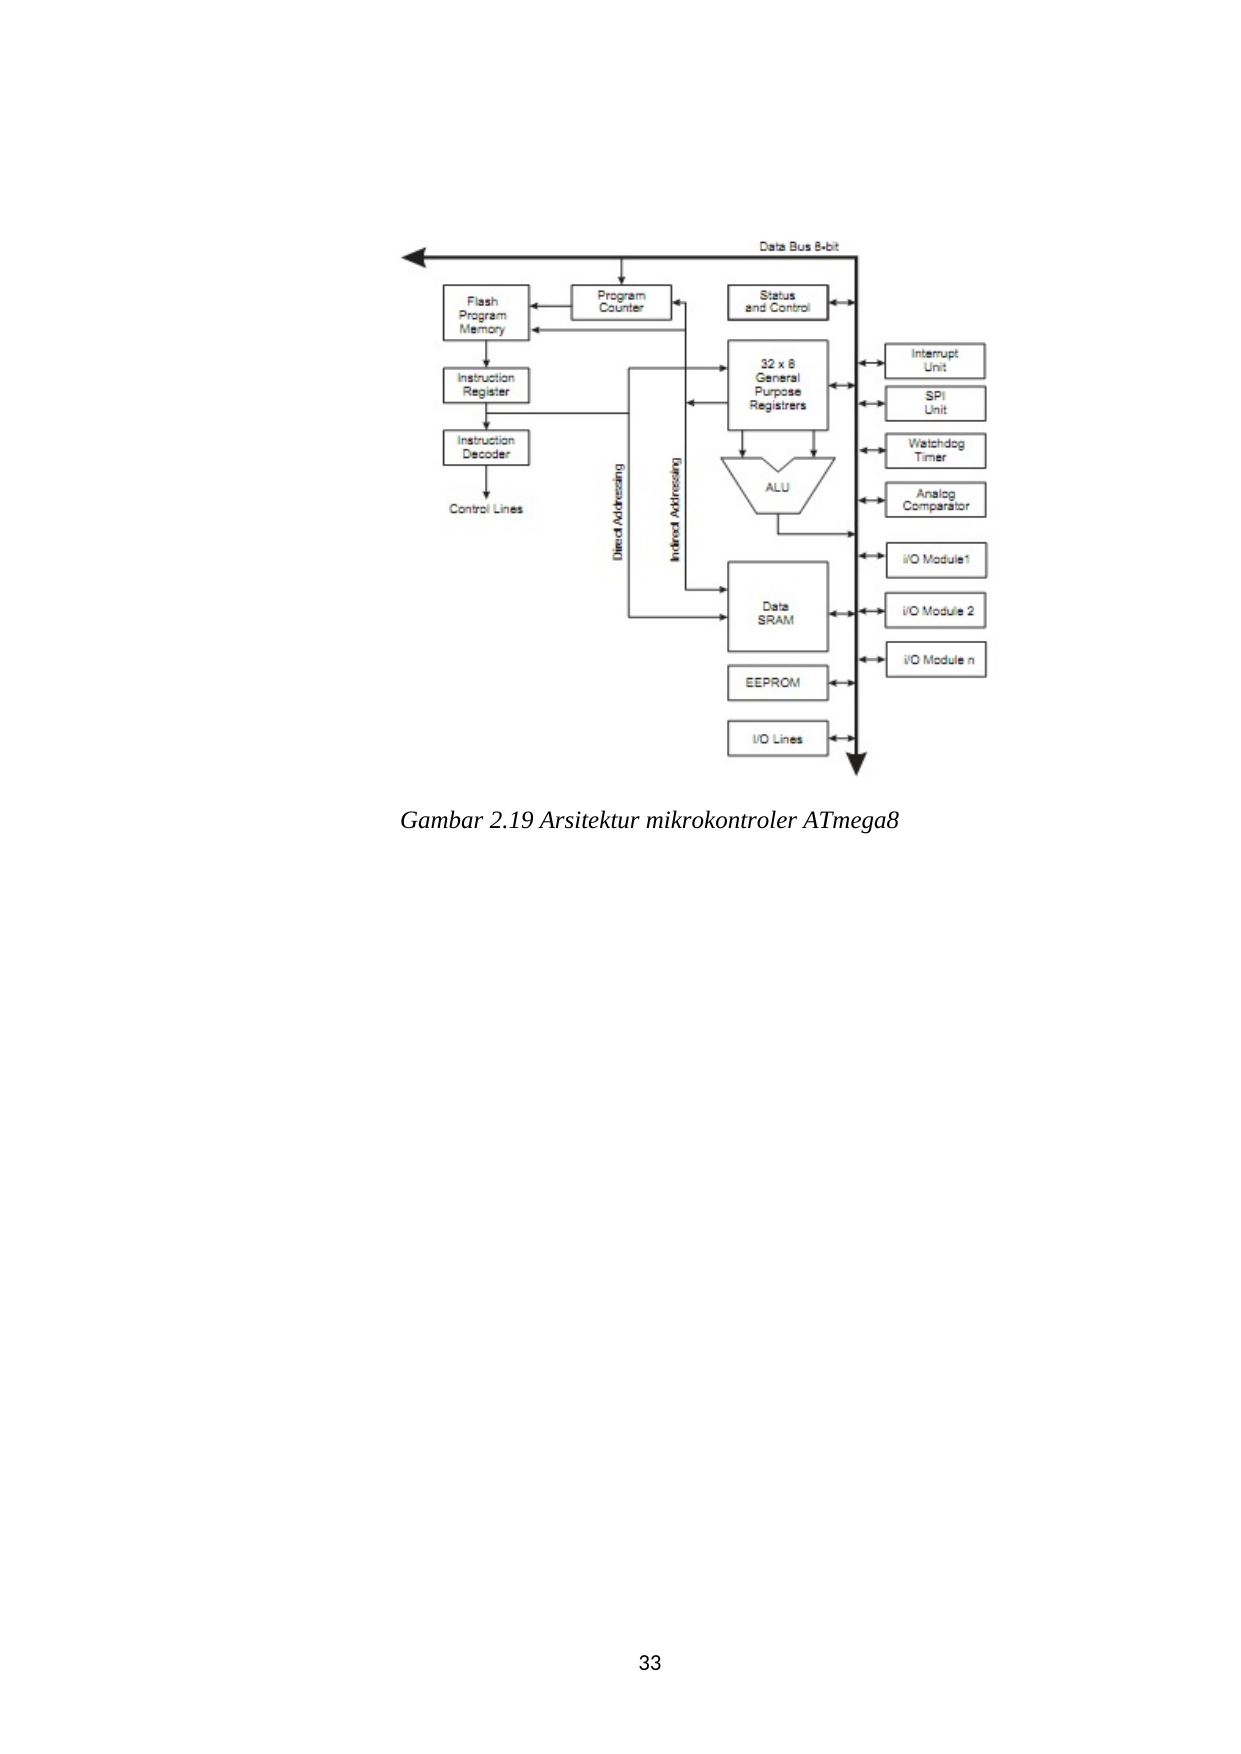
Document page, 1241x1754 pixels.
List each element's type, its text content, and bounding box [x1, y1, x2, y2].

picture [396, 236, 1012, 778]
text Gambar 2.19 Arsitektur mikrokontroler ATmega8 [236, 805, 1063, 834]
